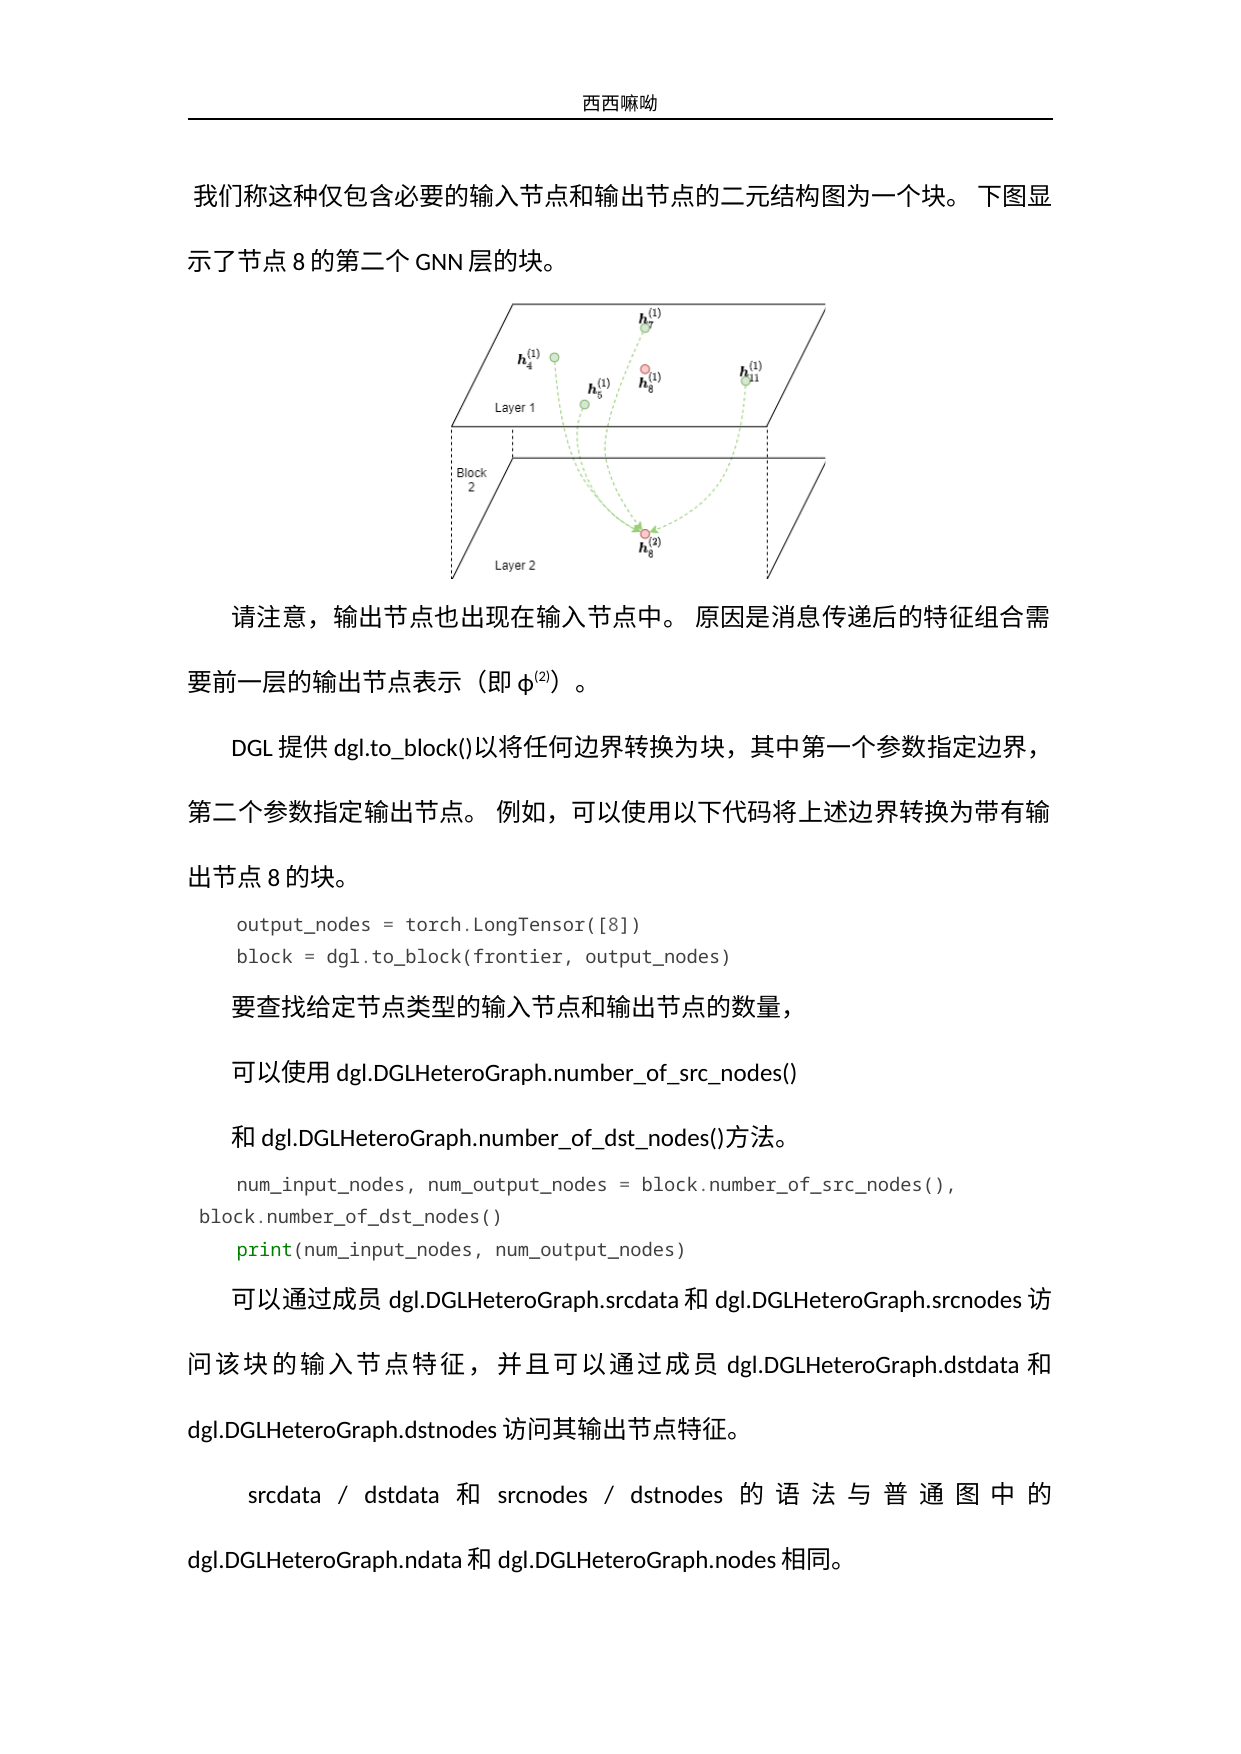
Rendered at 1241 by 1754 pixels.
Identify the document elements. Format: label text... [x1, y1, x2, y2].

text 要查找给定节点类型的输入节点和输出节点的数量， [231, 973, 1053, 1038]
text srcdata / dstdata和srcnodes / dstnodes的语法与普通图中的dgl.DGLHeteroGraph.ndata和dgl.DGLHeteroGraph.nodes相同。 [187, 1460, 1053, 1590]
table_header num_input_nodes, num_output_nodes = block.number_of_src_nodes(), block.number_of_dst_nodes() print(num_input_nodes, num_output_nodes) [188, 1168, 1044, 1265]
text 可以使用dgl.DGLHeteroGraph.number_of_src_nodes() [231, 1038, 1053, 1103]
text 可以通过成员dgl.DGLHeteroGraph.srcdata和dgl.DGLHeteroGraph.srcnodes访问该块的输入节点特征，并且可以通过成员dgl.DGLHeteroGraph.dstdata和dgl.DGLHeteroGraph.dstnodes访问其输出节点特征。 [187, 1265, 1053, 1460]
text 请注意，输出节点也出现在输入节点中。 原因是消息传递后的特征组合需要前一层的输出节点表示（即ϕ(2)）。 [187, 583, 1053, 713]
text DGL提供dgl.to_block()以将任何边界转换为块，其中第一个参数指定边界，第二个参数指定输出节点。 例如，可以使用以下代码将上述边界转换为带有输出节点8的块。 [187, 713, 1053, 908]
picture [451, 294, 826, 579]
text 和dgl.DGLHeteroGraph.number_of_dst_nodes()方法。 [187, 1103, 1053, 1168]
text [187, 162, 1053, 292]
table_header output_nodes = torch.LongTensor([8]) block = dgl.to_block(frontier, output_nodes) [188, 908, 1044, 973]
table_header [176, 292, 1064, 583]
